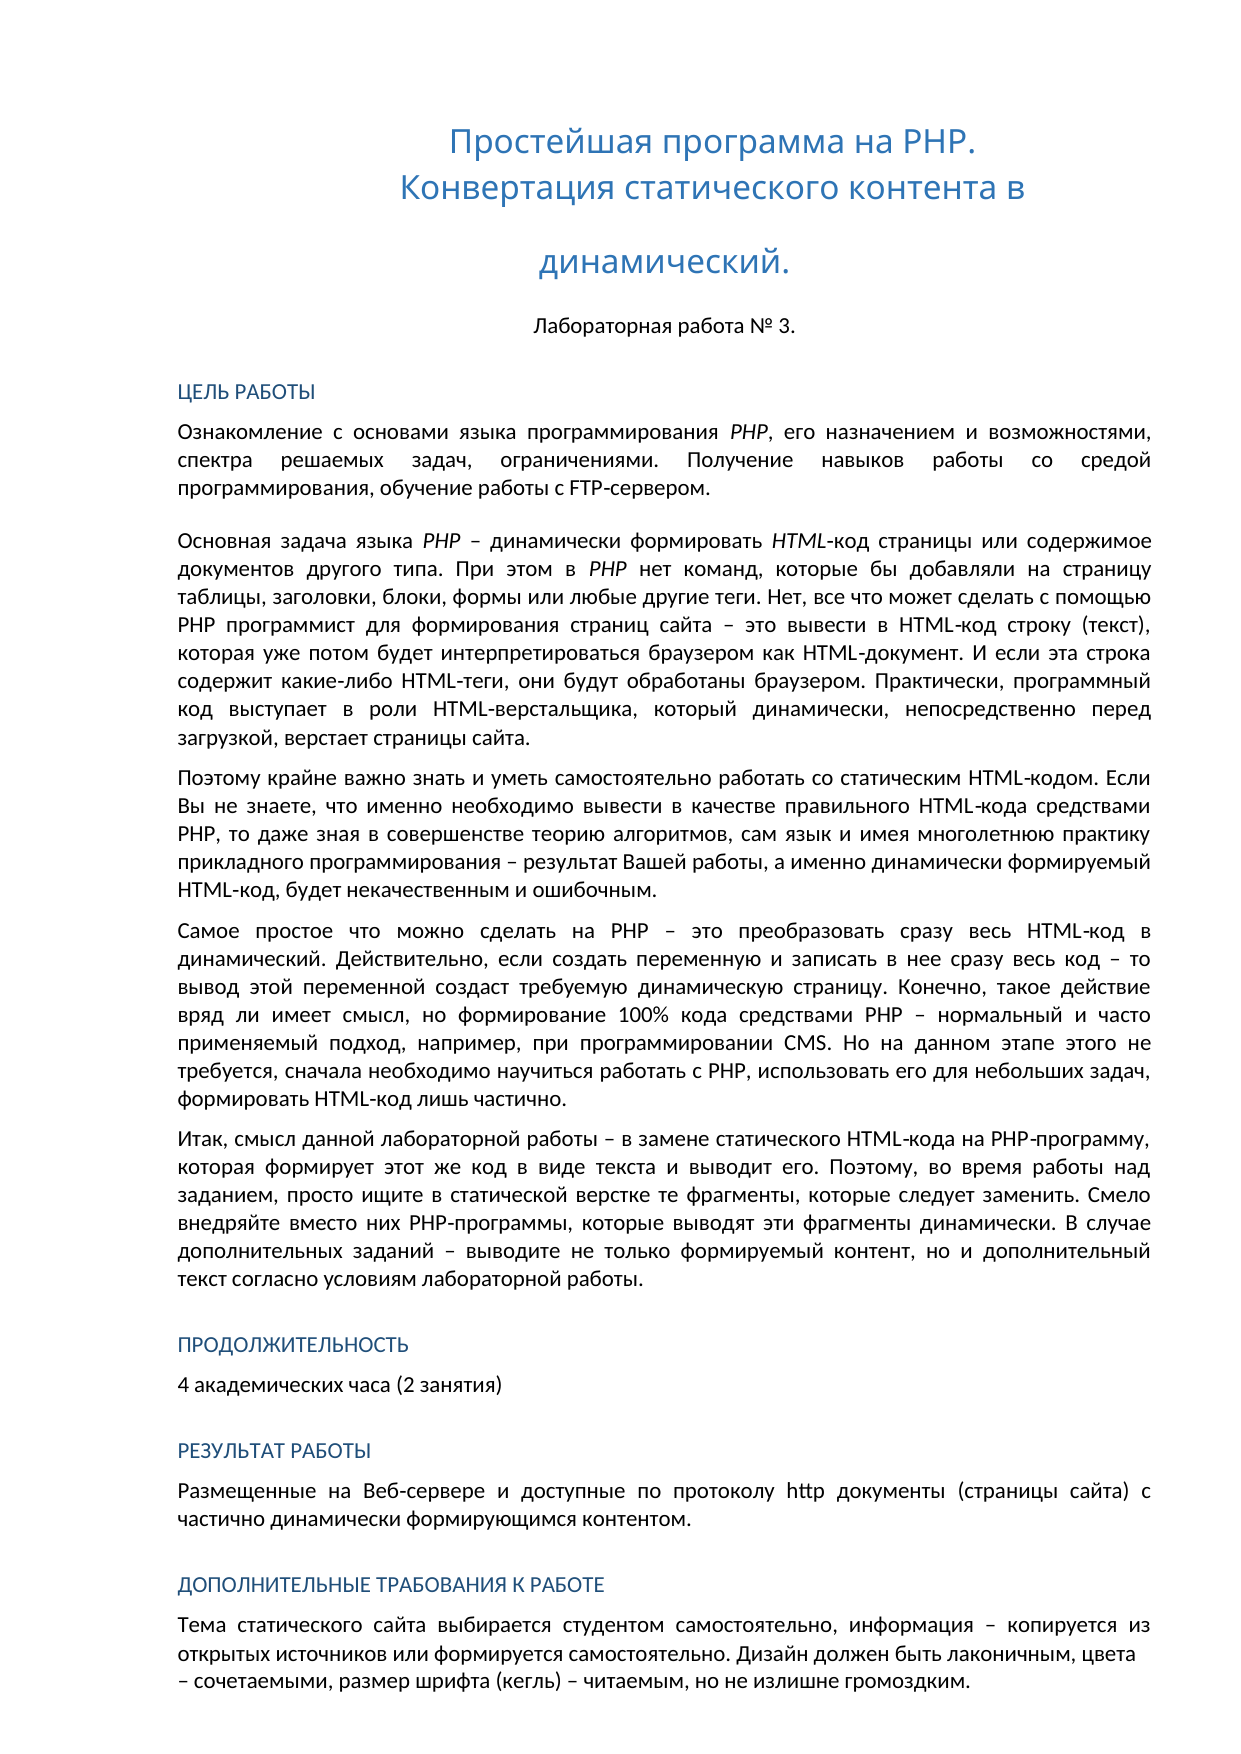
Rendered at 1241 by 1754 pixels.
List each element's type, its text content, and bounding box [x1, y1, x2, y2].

text Тема статического сайта выбирается студентом самостоятельно, информация – копируется из открытых источников или формируется самостоятельно. Дизайн должен быть лаконичным, цвета [177, 1611, 1152, 1667]
text – сочетаемыми, размер шрифта (кегль) – читаемым, но не излишне громоздким. [177, 1667, 1163, 1695]
text Самое простое что можно сделать на PHP – это преобразовать сразу весь HTML‐код в динамический. Действительно, если создать переменную и записать в нее сразу весь код – то вывод этой переменной создаст требуемую динамическую страницу. Конечно, такое действие вряд ли имеет смысл, но формирование 100% кода средствами PHP – нормальный и часто применяемый подход, например, при программировании CMS. Но на данном этапе этого не требуется, сначала необходимо научиться работать с PHP, использовать его для небольших задач, формировать HTML‐код лишь частично. [177, 916, 1152, 1112]
text ЦЕЛЬ РАБОТЫ [177, 377, 1163, 405]
text Ознакомление с основами языка программирования РНР, его назначением и возможностями, спектра решаемых задач, ограничениями. Получение навыков работы со средой программирования, обучение работы с FTP‐сервером. [177, 417, 1152, 502]
text Лабораторная работа № 3. [250, 311, 1079, 339]
text ПРОДОЛЖИТЕЛЬНОСТЬ [177, 1330, 1163, 1358]
text Итак, смысл данной лабораторной работы – в замене статического HTML‐кода на PHP‐программу, которая формирует этот же код в виде текста и выводит его. Поэтому, во время работы над заданием, просто ищите в статической верстке те фрагменты, которые следует заменить. Смело внедряйте вместо них PHP‐программы, которые выводят эти фрагменты динамически. В случае дополнительных заданий – выводите не только формируемый контент, но и дополнительный текст согласно условиям лабораторной работы. [177, 1124, 1152, 1292]
title Простейшая программа на PHP. [250, 118, 1079, 163]
title Конвертация статического контента в динамический. [250, 163, 1079, 283]
text 4 академических часа (2 занятия) [177, 1370, 1163, 1398]
text РЕЗУЛЬТАТ РАБОТЫ [177, 1436, 1163, 1464]
text Поэтому крайне важно знать и уметь самостоятельно работать со статическим HTML‐кодом. Если Вы не знаете, что именно необходимо вывести в качестве правильного HTML‐кода средствами PHP, то даже зная в совершенстве теорию алгоритмов, сам язык и имея многолетнюю практику прикладного программирования – результат Вашей работы, а именно динамически формируемый HTML‐код, будет некачественным и ошибочным. [177, 763, 1152, 903]
text ДОПОЛНИТЕЛЬНЫЕ ТРАБОВАНИЯ К РАБОТЕ [177, 1570, 1163, 1598]
text Размещенные на Веб‐сервере и доступные по протоколу http документы (страницы сайта) с частично динамически формирующимся контентом. [177, 1477, 1152, 1533]
text Основная задача языка PHP – динамически формировать HTML‐код страницы или содержимое документов другого типа. При этом в PHP нет команд, которые бы добавляли на страницу таблицы, заголовки, блоки, формы или любые другие теги. Нет, все что может сделать с помощью PHP программист для формирования страниц сайта – это вывести в HTML‐код строку (текст), которая уже потом будет интерпретироваться браузером как HTML‐документ. И если эта строка содержит какие‐либо HTML‐теги, они будут обработаны браузером. Практически, программный код выступает в роли HTML‐верстальщика, который динамически, непосредственно перед загрузкой, верстает страницы сайта. [177, 526, 1152, 751]
